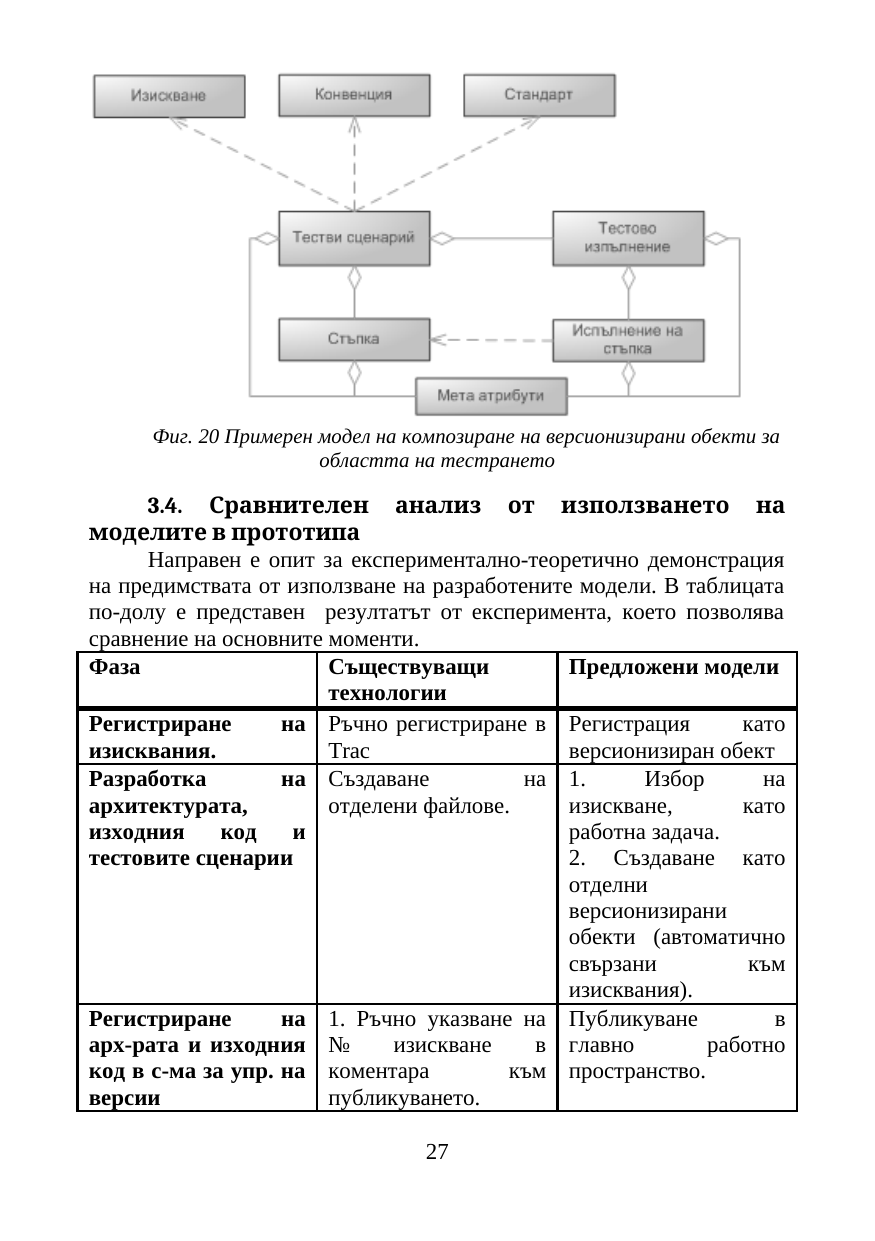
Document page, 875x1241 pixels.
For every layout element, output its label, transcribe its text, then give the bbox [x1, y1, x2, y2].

table_header Съществуващи технологии [318, 653, 556, 706]
table_cell Създаване на отделени файлове. [318, 765, 556, 1002]
picture [91, 70, 783, 424]
table_cell Регистриране на арх-рата и изходния код в с-ма за упр. на версии [79, 1005, 316, 1110]
text Фиг. 20 Примерен модел на композиране на версионизирани обекти за областта на тестрането [89, 424, 785, 472]
text Направен е опит за експериментално-теоретично демонстрация на предимствата от използване на разработените модели. В таблицата по-долу е представен резултатът от експеримента, което позволява сравнение на основните моменти. [89, 546, 785, 651]
table_cell Ръчно регистриране в Trac [318, 711, 556, 763]
table_cell Регистрация като версионизиран обект [559, 711, 796, 763]
table_header Фаза [79, 653, 316, 706]
table_cell Разработка на архитектурата, изходния код и тестовите сценарии [79, 765, 316, 1002]
table_cell 1. Ръчно указване на № изискване в коментара към публикуването. 2. Ръчна смяна на статуса на изискването в Trac. [318, 1005, 556, 1110]
table_cell 1. Избор на изискване, като работна задача. 2. Създаване като отделни версионизирани обекти (автоматично свързани към изисквания). [559, 765, 796, 1002]
table_header Предложени модели [559, 653, 796, 706]
table_cell Публикуване в главно работно пространство. [559, 1005, 796, 1110]
table_cell Регистриране на изисквания. [79, 711, 316, 763]
subtitle 3.4. Сравнителен анализ от използването на моделите в прототипа [89, 493, 785, 546]
